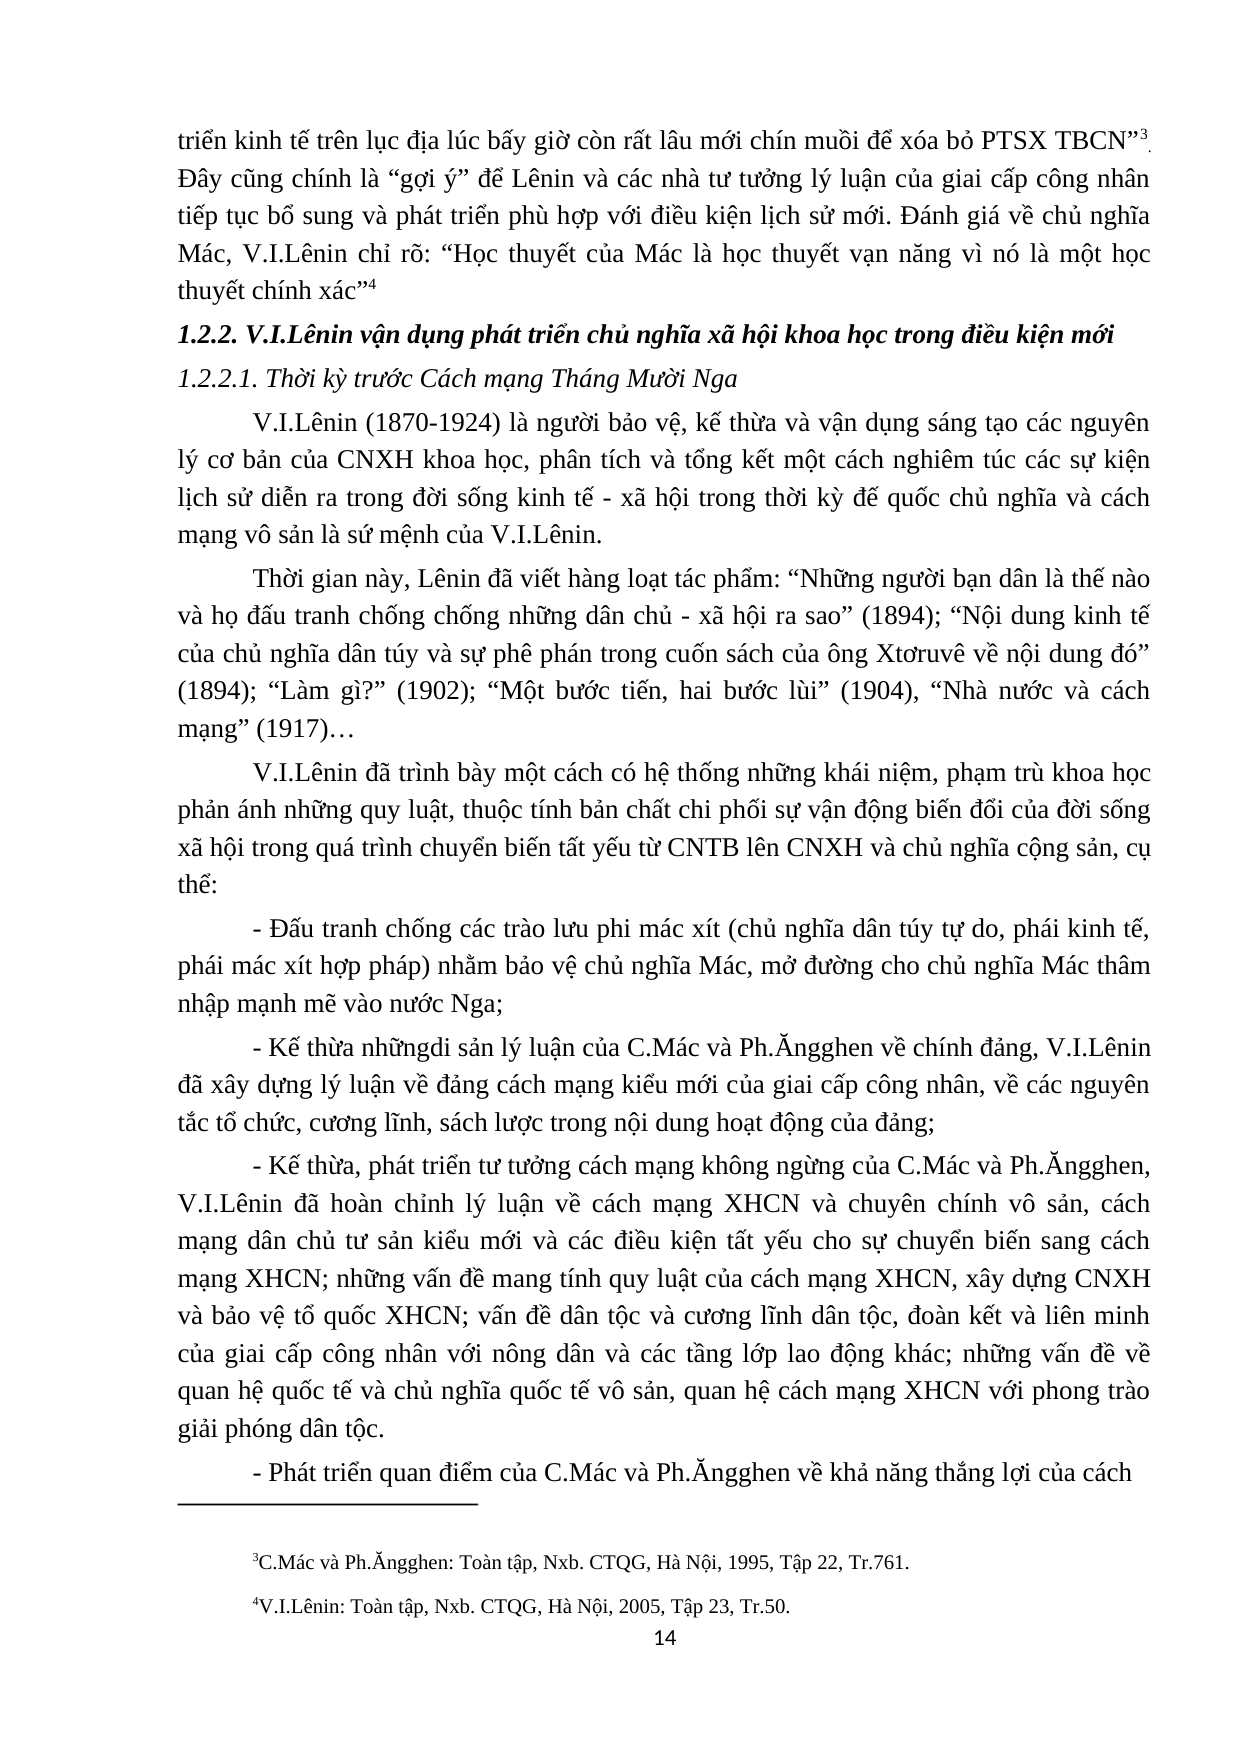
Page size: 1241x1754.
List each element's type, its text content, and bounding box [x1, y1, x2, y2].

text 4V.I.Lênin: Toàn tập, Nxb. CTQG, Hà Nội, 2005, Tập 23, Tr.50. [177, 1581, 1152, 1618]
text 3C.Mác và Ph.Ăngghen: Toàn tập, Nxb. CTQG, Hà Nội, 1995, Tập 22, Tr.761. [177, 1537, 1152, 1574]
text V.I.Lênin đã trình bày một cách có hệ thống những khái niệm, phạm trù khoa học phản ánh những quy luật, thuộc tính bản chất chi phối sự vận động biến đổi của đời sống xã hội trong quá trình chuyển biến tất yếu từ CNTB lên CNXH và chủ nghĩa cộng sản, cụ thể: [177, 749, 1152, 899]
text - Phát triển quan điểm của C.Mác và Ph.Ăngghen về khả năng thắng lợi của cách [177, 1449, 1152, 1487]
picture [177, 1502, 482, 1508]
text V.I.Lênin (1870-1924) là người bảo vệ, kế thừa và vận dụng sáng tạo các nguyên lý cơ bản của CNXH khoa học, phân tích và tổng kết một cách nghiêm túc các sự kiện lịch sử diễn ra trong đời sống kinh tế - xã hội trong thời kỳ đế quốc chủ nghĩa và cách mạng vô sản là sứ mệnh của V.I.Lênin. [177, 399, 1152, 549]
subtitle 1.2.2. V.I.Lênin vận dụng phát triển chủ nghĩa xã hội khoa học trong điều kiện mới [177, 312, 1152, 349]
text 1.2.2.1. Thời kỳ trước Cách mạng Tháng Mười Nga [177, 356, 1152, 393]
text Thời gian này, Lênin đã viết hàng loạt tác phẩm: “Những người bạn dân là thế nào và họ đấu tranh chống chống những dân chủ - xã hội ra sao” (1894); “Nội dung kinh tế của chủ nghĩa dân túy và sự phê phán trong cuốn sách của ông Xtơruvê về nội dung đó” (1894); “Làm gì?” (1902); “Một bước tiến, hai bước lùi” (1904), “Nhà nước và cách mạng” (1917)… [177, 556, 1152, 743]
text - Đấu tranh chống các trào lưu phi mác xít (chủ nghĩa dân túy tự do, phái kinh tế, phái mác xít hợp pháp) nhằm bảo vệ chủ nghĩa Mác, mở đường cho chủ nghĩa Mác thâm nhập mạnh mẽ vào nước Nga; [177, 906, 1152, 1018]
text - Kế thừa, phát triển tư tưởng cách mạng không ngừng của C.Mác và Ph.Ăngghen, V.I.Lênin đã hoàn chỉnh lý luận về cách mạng XHCN và chuyên chính vô sản, cách mạng dân chủ tư sản kiểu mới và các điều kiện tất yếu cho sự chuyển biến sang cách mạng XHCN; những vấn đề mang tính quy luật của cách mạng XHCN, xây dựng CNXH và bảo vệ tổ quốc XHCN; vấn đề dân tộc và cương lĩnh dân tộc, đoàn kết và liên minh của giai cấp công nhân với nông dân và các tầng lớp lao động khác; những vấn đề về quan hệ quốc tế và chủ nghĩa quốc tế vô sản, quan hệ cách mạng XHCN với phong trào giải phóng dân tộc. [177, 1143, 1152, 1443]
text - Kế thừa nhữngdi sản lý luận của C.Mác và Ph.Ăngghen về chính đảng, V.I.Lênin đã xây dựng lý luận về đảng cách mạng kiểu mới của giai cấp công nhân, về các nguyên tắc tổ chức, cương lĩnh, sách lược trong nội dung hoạt động của đảng; [177, 1024, 1152, 1137]
text triển kinh tế trên lục địa lúc bấy giờ còn rất lâu mới chín muồi để xóa bỏ PTSX TBCN”3. Đây cũng chính là “gợi ý” để Lênin và các nhà tư tưởng lý luận của giai cấp công nhân tiếp tục bổ sung và phát triển phù hợp với điều kiện lịch sử mới. Đánh giá về chủ nghĩa Mác, V.I.Lênin chỉ rõ: “Học thuyết của Mác là học thuyết vạn năng vì nó là một học thuyết chính xác”4 [177, 118, 1152, 306]
